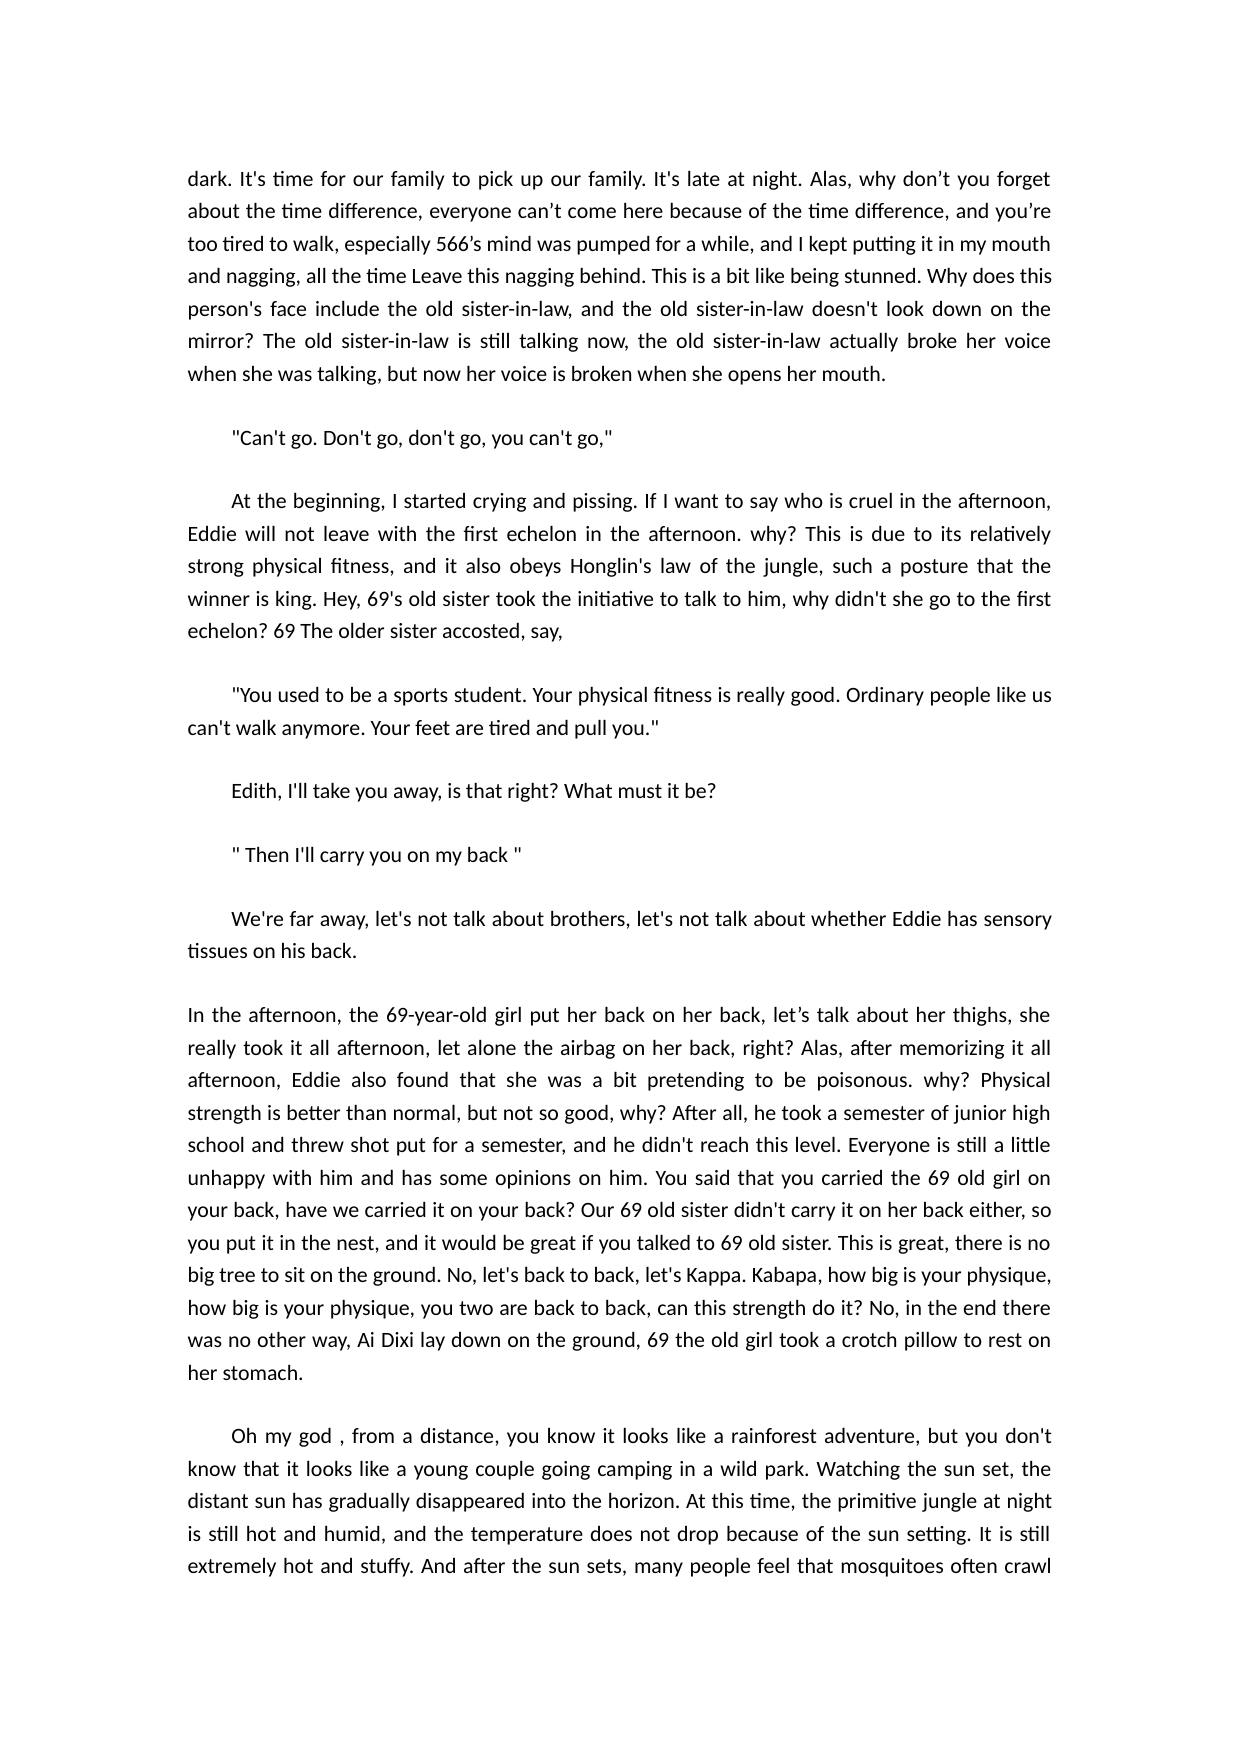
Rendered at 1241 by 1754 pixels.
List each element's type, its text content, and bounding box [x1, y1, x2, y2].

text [187, 162, 1053, 389]
text We're far away, let's not talk about brothers, let's not talk about whether Eddie has sensory tissues on his back. [187, 902, 1053, 967]
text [187, 1419, 1053, 1582]
text "Can't go. Don't go, don't go, you can't go," [187, 421, 1053, 453]
text "You used to be a sports student. Your physical fitness is really good. Ordinary people like us can't walk anymore. Your feet are tired and pull you." [187, 678, 1053, 743]
text At the beginning, I started crying and pissing. If I want to say who is cruel in the afternoon, Eddie will not leave with the first echelon in the afternoon. why? This is due to its relatively strong physical fitness, and it also obeys Honglin's law of the jungle, such a posture that the winner is king. Hey, 69's old sister took the initiative to talk to him, why didn't she go to the first echelon? 69 The older sister accosted, say, [187, 484, 1053, 647]
text In the afternoon, the 69-year-old girl put her back on her back, let’s talk about her thighs, she really took it all afternoon, let alone the airbag on her back, right? Alas, after memorizing it all afternoon, Eddie also found that she was a bit pretending to be poisonous. why? Physical strength is better than normal, but not so good, why? After all, he took a semester of junior high school and threw shot put for a semester, and he didn't reach this level. Everyone is still a little unhappy with him and has some opinions on him. You said that you carried the 69 old girl on your back, have we carried it on your back? Our 69 old sister didn't carry it on her back either, so you put it in the nest, and it would be great if you talked to 69 old sister. This is great, there is no big tree to sit on the ground. No, let's back to back, let's Kappa. Kabapa, how big is your physique, how big is your physique, you two are back to back, can this strength do it? No, in the end there was no other way, Ai Dixi lay down on the ground, 69 the old girl took a crotch pillow to rest on her stomach. [187, 998, 1053, 1388]
text " Then I'll carry you on my back " [187, 838, 1053, 871]
text Edith, I'll take you away, is that right? What must it be? [187, 774, 1053, 807]
